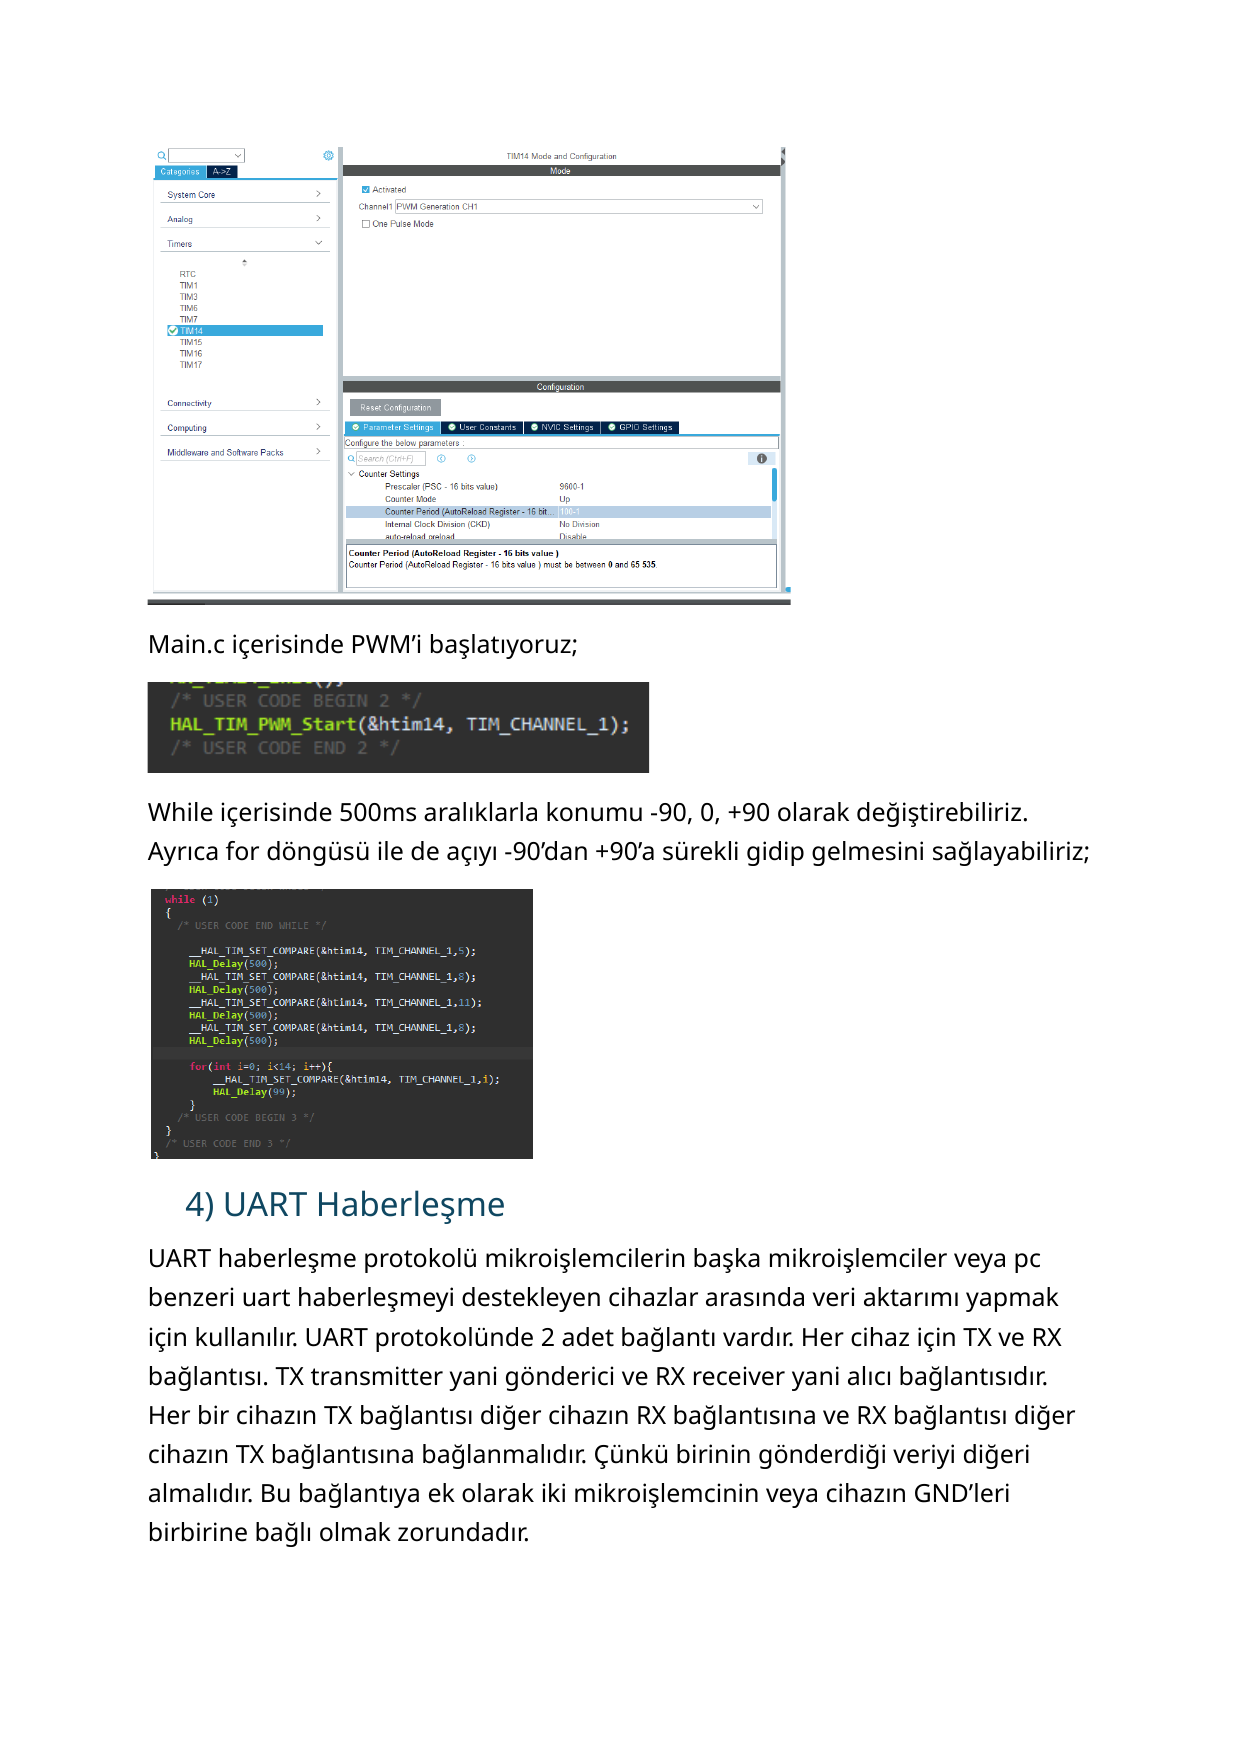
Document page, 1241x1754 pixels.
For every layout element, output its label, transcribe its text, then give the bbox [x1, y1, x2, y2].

text Main.c içerisinde PWM’i başlatıyoruz; [148, 626, 1093, 661]
text UART haberleşme protokolü mikroişlemcilerin başka mikroişlemciler veya pc benzeri uart haberleşmeyi destekleyen cihazlar arasında veri aktarımı yapmak için kullanılır. UART protokolünde 2 adet bağlantı vardır. Her cihaz için TX ve RX bağlantısı. TX transmitter yani gönderici ve RX receiver yani alıcı bağlantısıdır. Her bir cihazın TX bağlantısı diğer cihazın RX bağlantısına ve RX bağlantısı diğer cihazın TX bağlantısına bağlanmalıdır. Çünkü birinin gönderdiği veriyi diğeri almalıdır. Bu bağlantıya ek olarak iki mikroişlemcinin veya cihazın GND’leri birbirine bağlı olmak zorundadır. [148, 1241, 1093, 1549]
subtitle UART Haberleşme [185, 1180, 1093, 1226]
text While içerisinde 500ms aralıklarla konumu -90, 0, +90 olarak değiştirebiliriz. Ayrıca for döngüsü ile de açıyı -90’dan +90’a sürekli gidip gelmesini sağlayabiliriz; [148, 795, 1093, 868]
picture [147, 889, 533, 1159]
picture [147, 682, 650, 773]
picture [147, 147, 791, 605]
